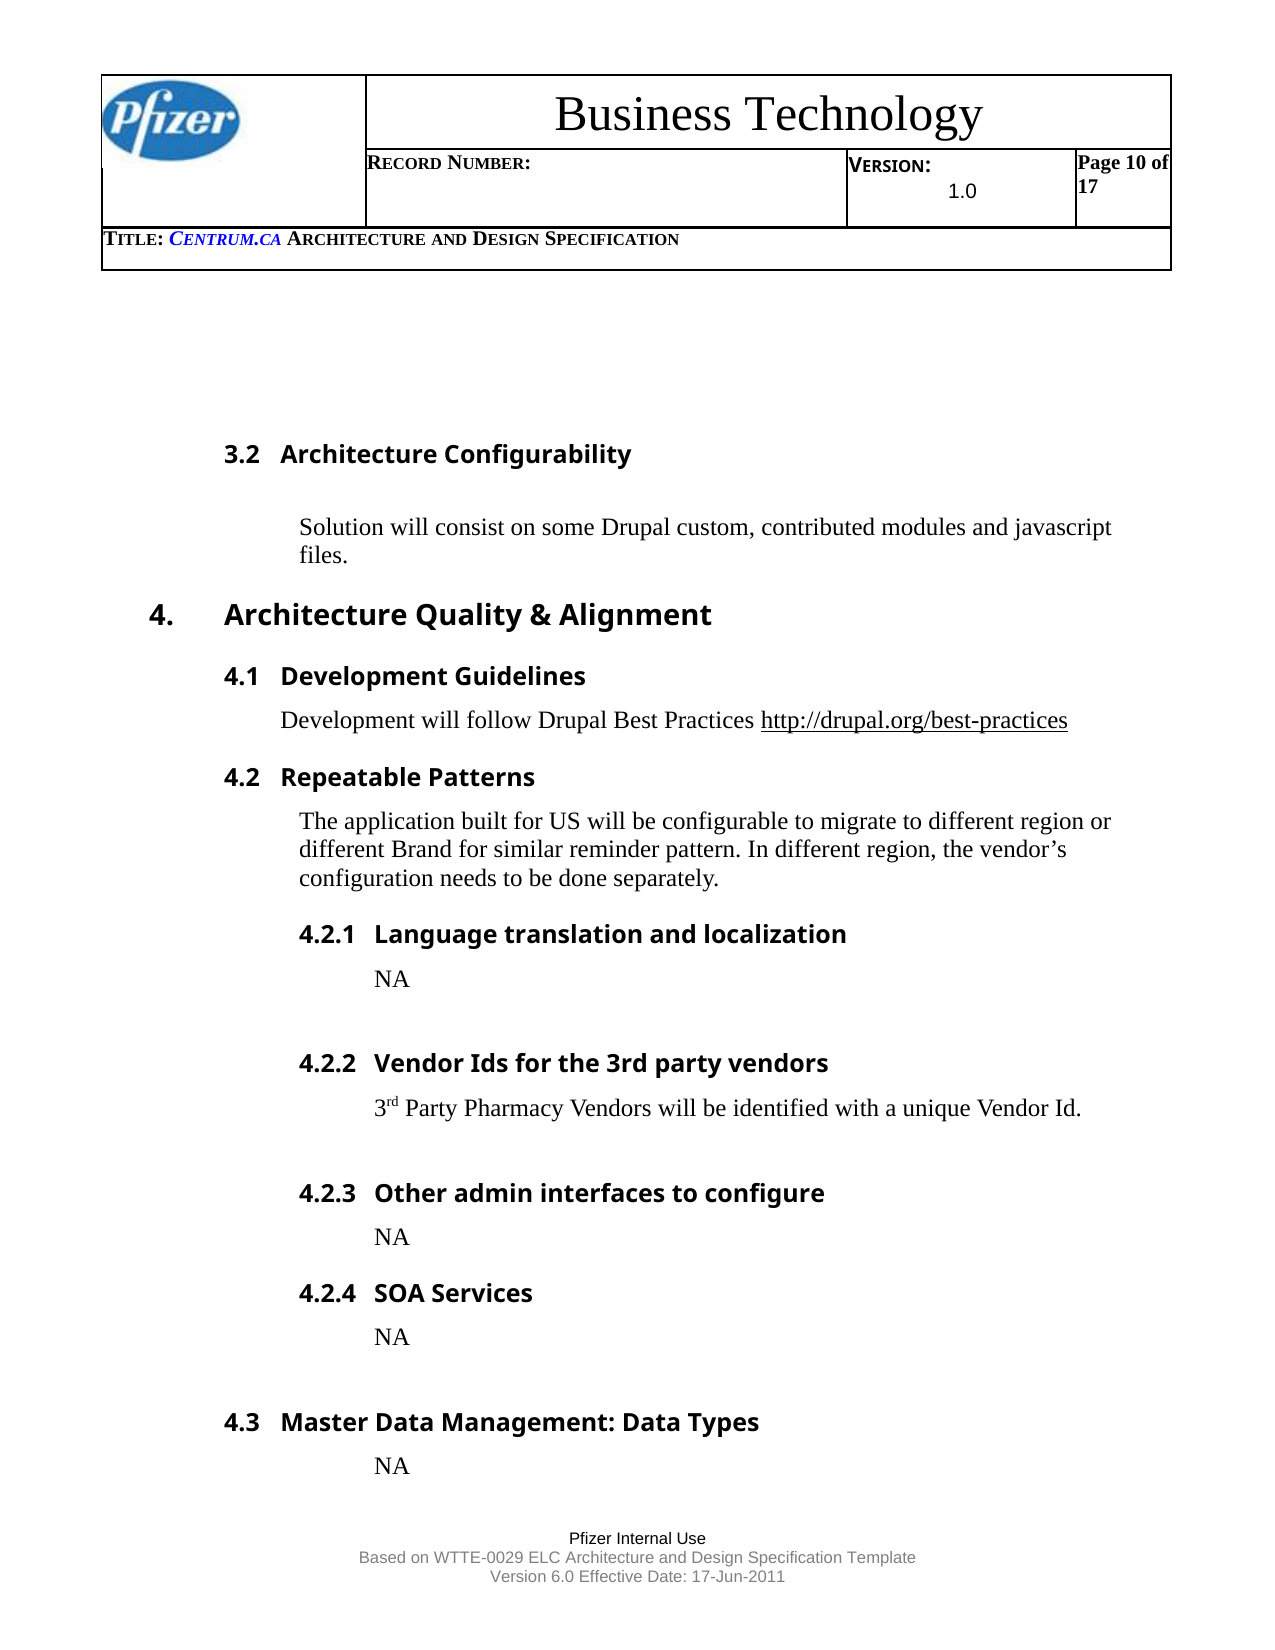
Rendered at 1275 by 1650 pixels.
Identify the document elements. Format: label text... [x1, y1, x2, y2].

subtitle Architecture Configurability [224, 436, 1126, 471]
subtitle Master Data Management: Data Types [224, 1404, 1126, 1439]
list NA [374, 964, 1126, 992]
text The application built for US will be configurable to migrate to different region or different Brand for similar reminder pattern. In different region, the vendor’s configuration needs to be done separately. [299, 806, 1126, 892]
list NA [374, 1451, 1126, 1480]
subtitle Vendor Ids for the 3rd party vendors [299, 1046, 1126, 1080]
subtitle SOA Services [299, 1276, 1126, 1309]
subtitle Architecture Quality & Alignment [149, 594, 1126, 634]
subtitle Other admin interfaces to configure [299, 1175, 1126, 1209]
subtitle Development Guidelines [224, 659, 1126, 693]
text Development will follow Drupal Best Practices http://drupal.org/best-practices [205, 706, 1126, 734]
list NA [374, 1222, 1126, 1251]
text Solution will consist on some Drupal custom, contributed modules and javascript files. [299, 483, 1126, 569]
picture [102, 76, 247, 168]
subtitle Language translation and localization [299, 917, 1126, 951]
text NA [374, 1322, 1126, 1351]
text 3rd Party Pharmacy Vendors will be identified with a unique Vendor Id. [374, 1093, 1126, 1121]
subtitle Repeatable Patterns [224, 759, 1126, 793]
